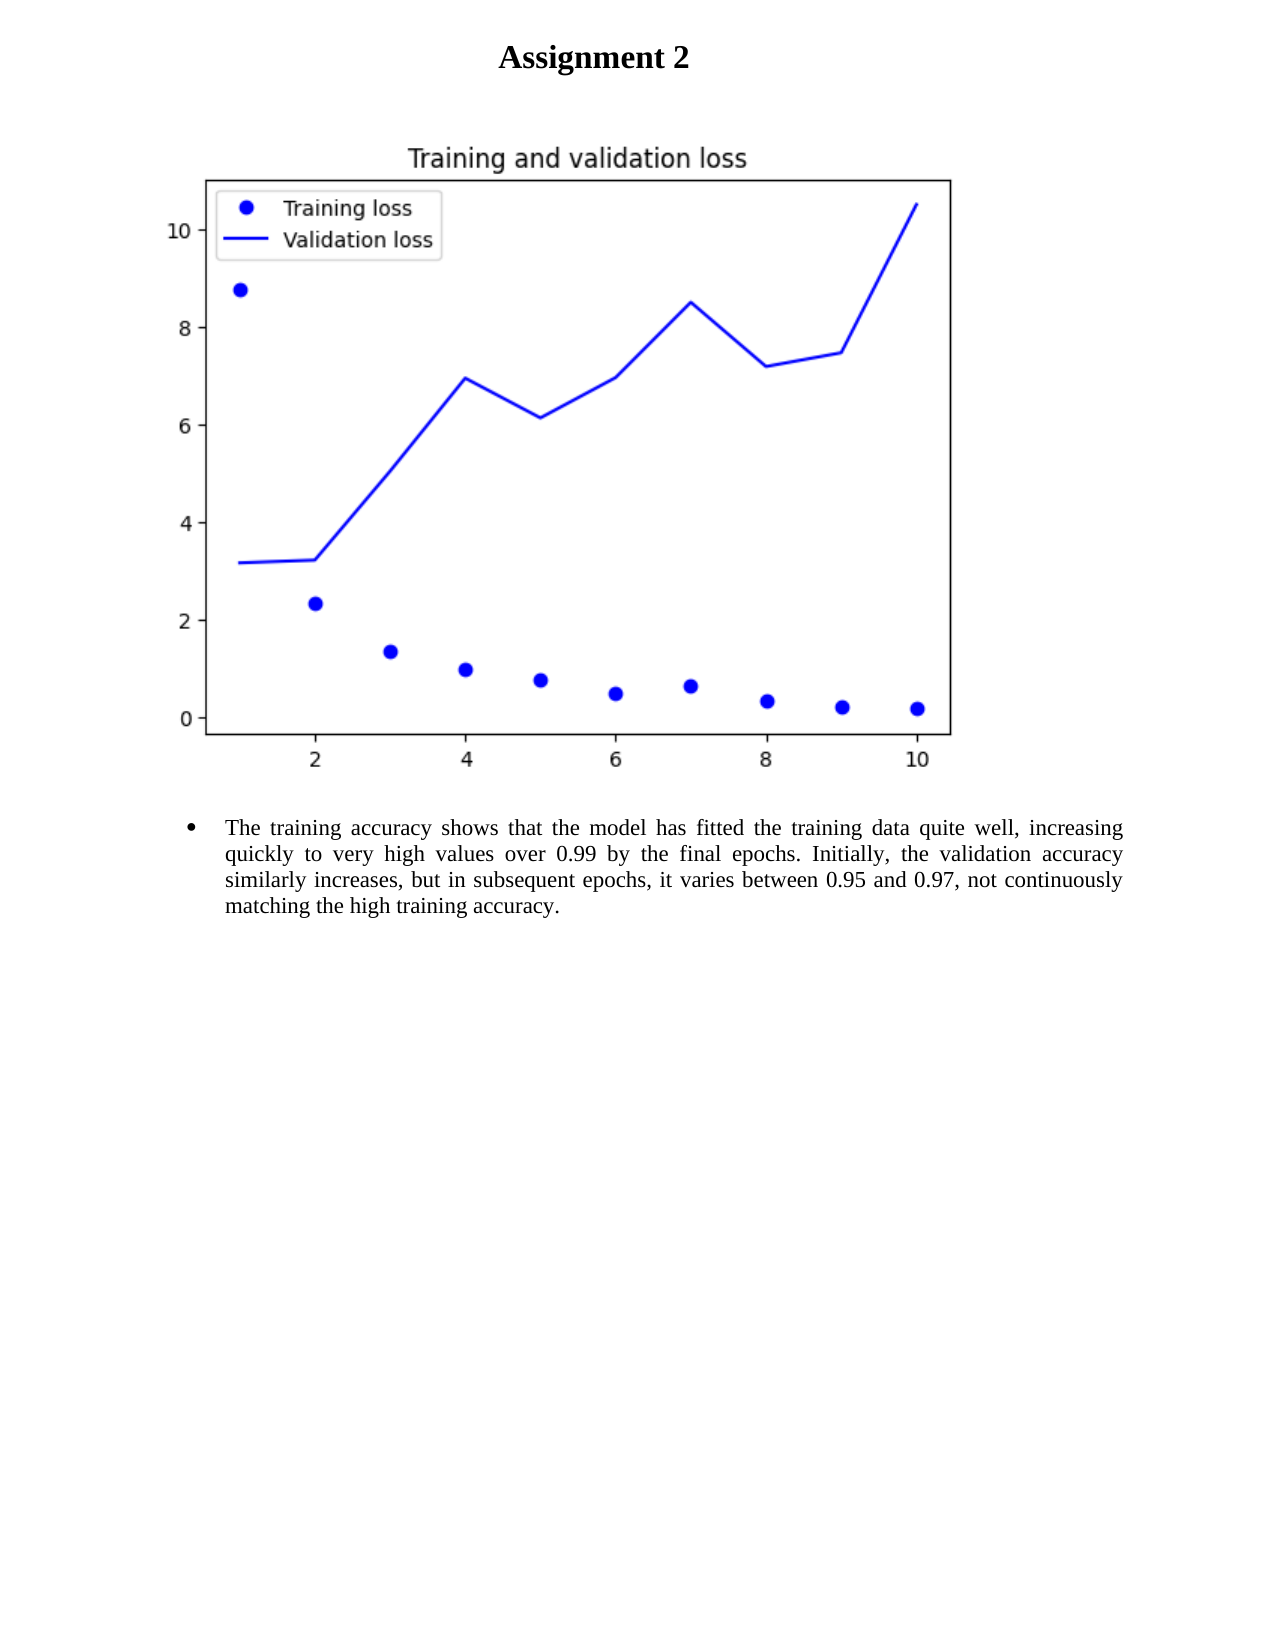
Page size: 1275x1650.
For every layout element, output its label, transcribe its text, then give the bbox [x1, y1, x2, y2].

picture [150, 132, 965, 785]
list The training accuracy shows that the model has fitted the training data quite well, increasing quickly to very high values over 0.99 by the final epochs. Initially, the validation accuracy similarly increases, but in subsequent epochs, it varies between 0.95 and 0.97, not continuously matching the high training accuracy. [187, 813, 1125, 919]
